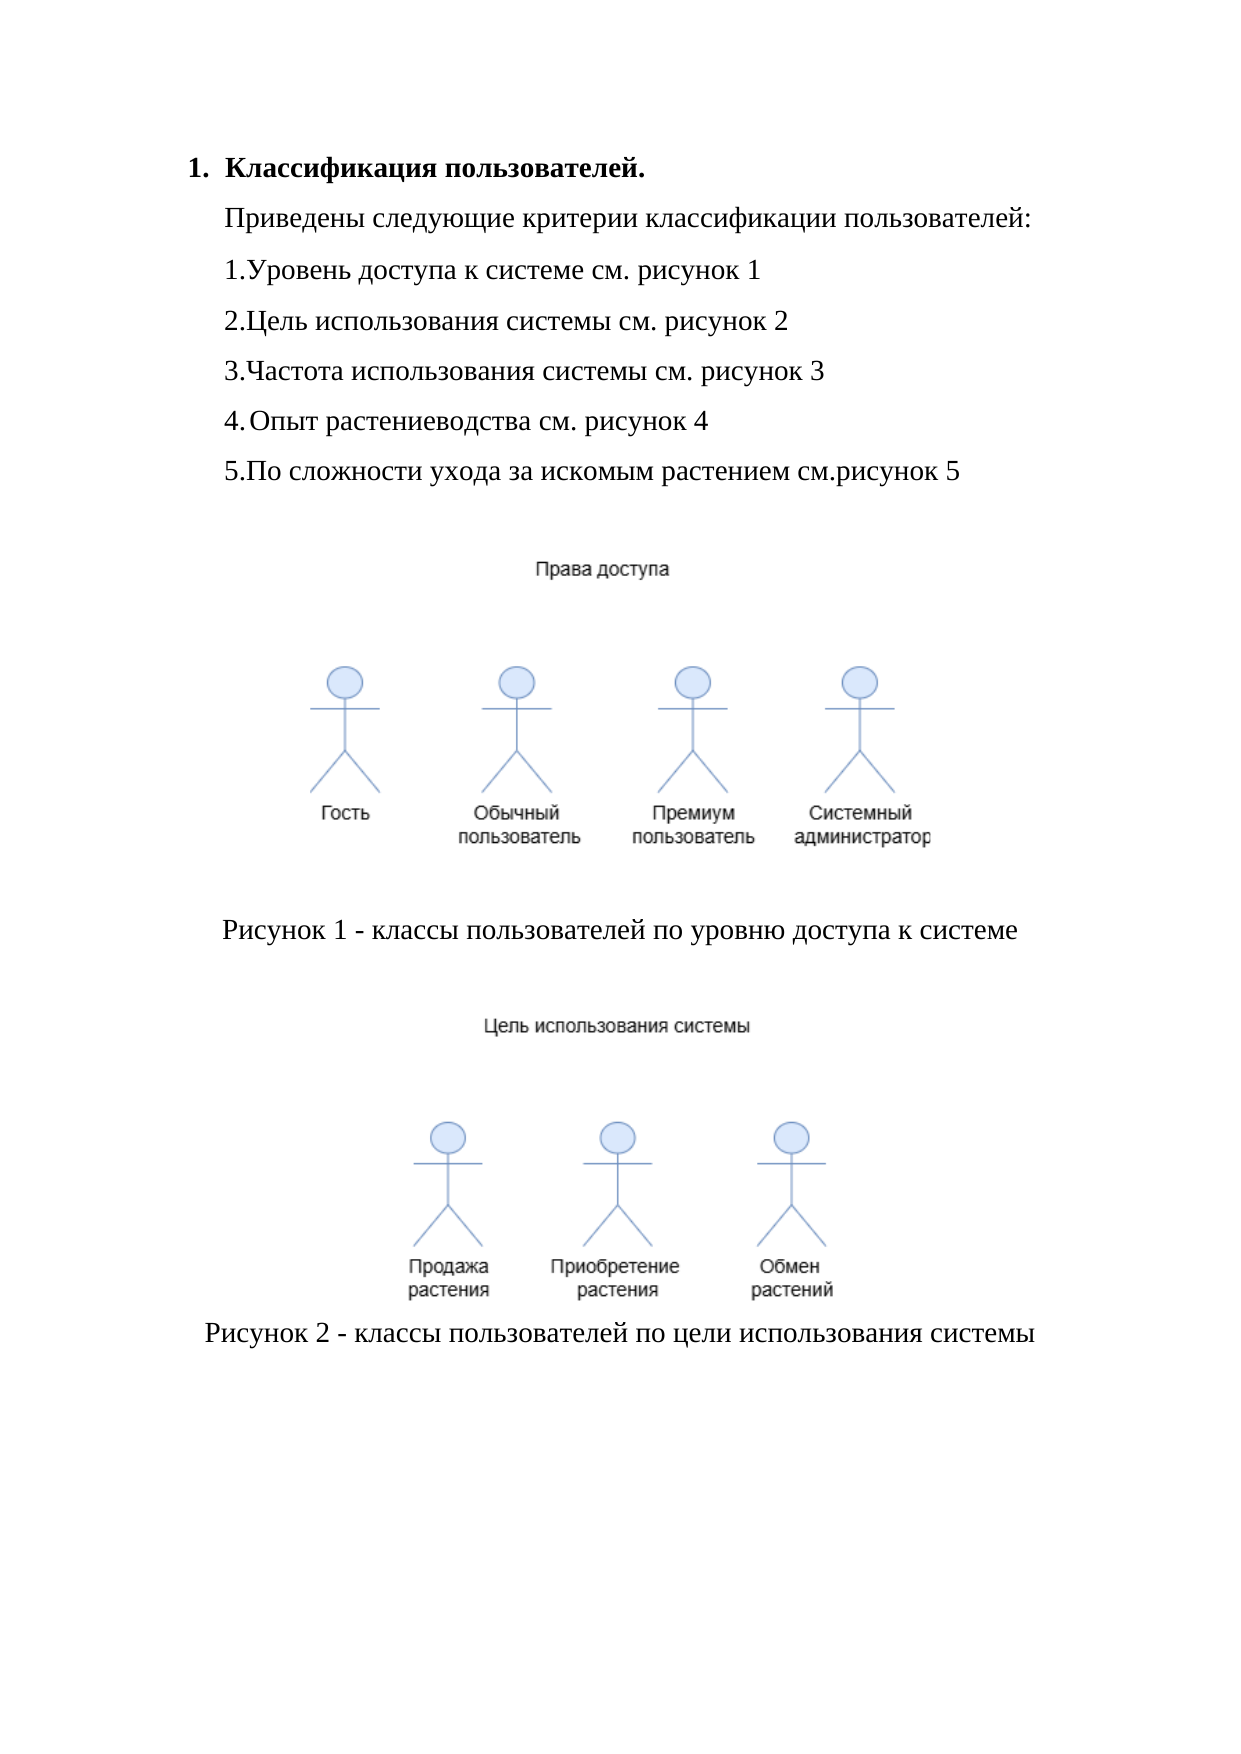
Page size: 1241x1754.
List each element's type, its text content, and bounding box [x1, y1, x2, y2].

text Рисунок 2 - классы пользователей по цели использования системы [150, 1315, 1090, 1348]
picture [407, 1013, 833, 1302]
picture [310, 555, 931, 849]
list Частота использования системы см. рисунок 3 [224, 353, 1090, 386]
list Классификация пользователей. [187, 150, 1090, 183]
list По сложности ухода за искомым растением см.рисунок 5 [224, 453, 1090, 487]
list Цель использования системы см. рисунок 2 [224, 303, 1090, 336]
list Уровень доступа к системе см. рисунок 1 [224, 252, 1090, 286]
list Опыт растениеводства см. рисунок 4 [224, 403, 1090, 437]
text Приведены следующие критерии классификации пользователей: [224, 200, 1090, 234]
text Рисунок 1 - классы пользователей по уровню доступа к системе [150, 912, 1090, 946]
